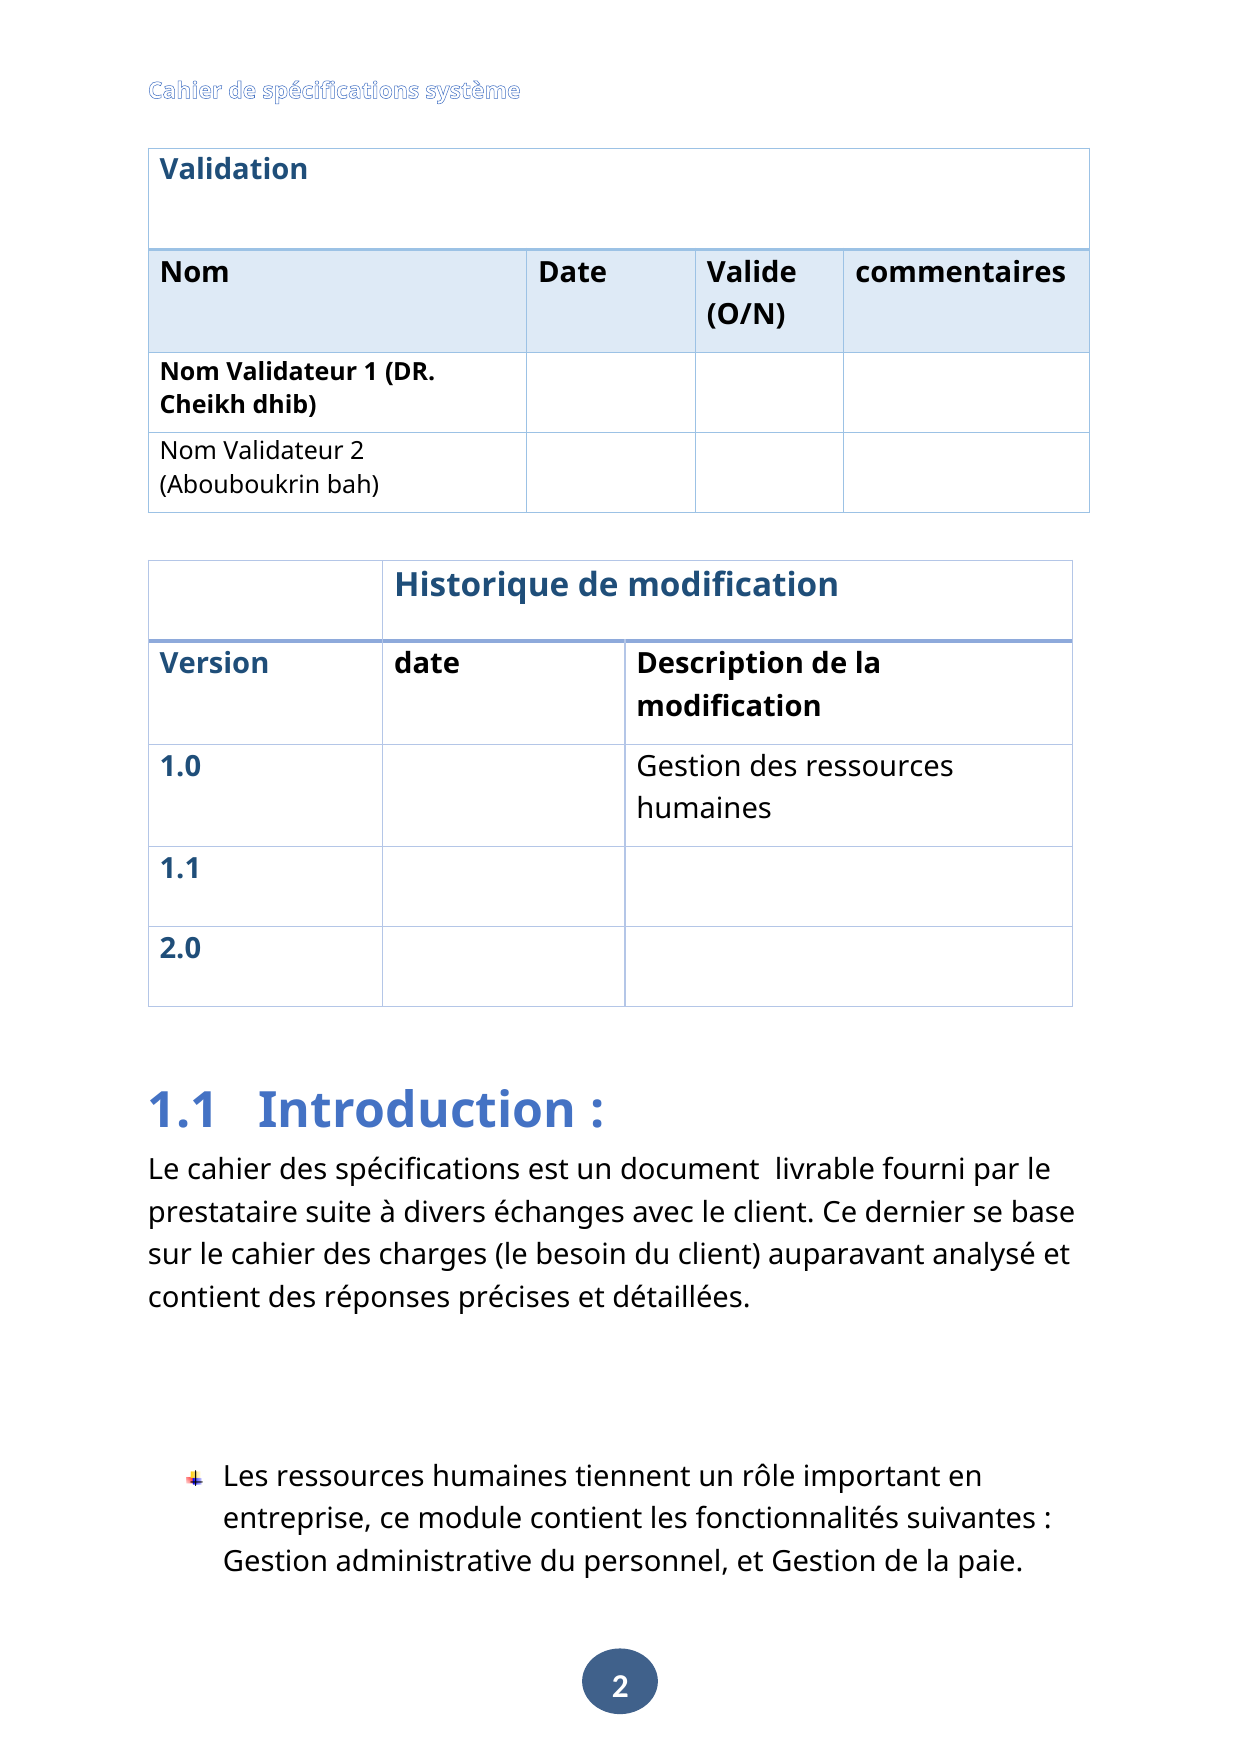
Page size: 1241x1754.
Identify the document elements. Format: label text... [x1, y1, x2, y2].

picture [186, 1469, 203, 1486]
table_cell [527, 353, 695, 432]
table_cell [383, 745, 624, 846]
table_cell Description de la modification [626, 643, 1072, 744]
table_cell Nom Validateur 2 (Abouboukrin bah) [149, 433, 526, 512]
text Le cahier des spécifications est un document livrable fourni par le prestataire suite à divers échanges avec le client. Ce dernier se base sur le cahier des charges (le besoin du client) auparavant analysé et contient des réponses précises et détaillées. [148, 1148, 1093, 1316]
table_cell Valide (O/N) [696, 251, 843, 352]
table_cell commentaires [844, 251, 1089, 352]
table_header Validation [149, 149, 1089, 248]
table_cell date [383, 643, 624, 744]
table_cell Date [527, 251, 695, 352]
subtitle 1.1 Introduction : [148, 1074, 1093, 1143]
table_cell 2.0 [149, 927, 382, 1006]
table_cell [527, 433, 695, 512]
table_header [149, 561, 382, 639]
table_cell Version [149, 643, 382, 744]
table_cell [696, 353, 843, 432]
table_cell [696, 433, 843, 512]
table_cell [383, 847, 624, 926]
table_header Historique de modification [383, 561, 1072, 639]
table_cell Nom Validateur 1 (DR. Cheikh dhib) [149, 353, 526, 432]
table_cell 1.1 [149, 847, 382, 926]
table_cell [844, 353, 1089, 432]
table_cell Nom [149, 251, 526, 352]
table_cell 1.0 [149, 745, 382, 846]
table_cell Gestion des ressources humaines [626, 745, 1072, 846]
table_cell [626, 847, 1072, 926]
list Les ressources humaines tiennent un rôle important en entreprise, ce module contient les fonctionnalités suivantes : Gestion administrative du personnel, et Gestion de la paie. [185, 1455, 1093, 1580]
table_cell [383, 927, 624, 1006]
table_cell [844, 433, 1089, 512]
table_cell [626, 927, 1072, 1006]
